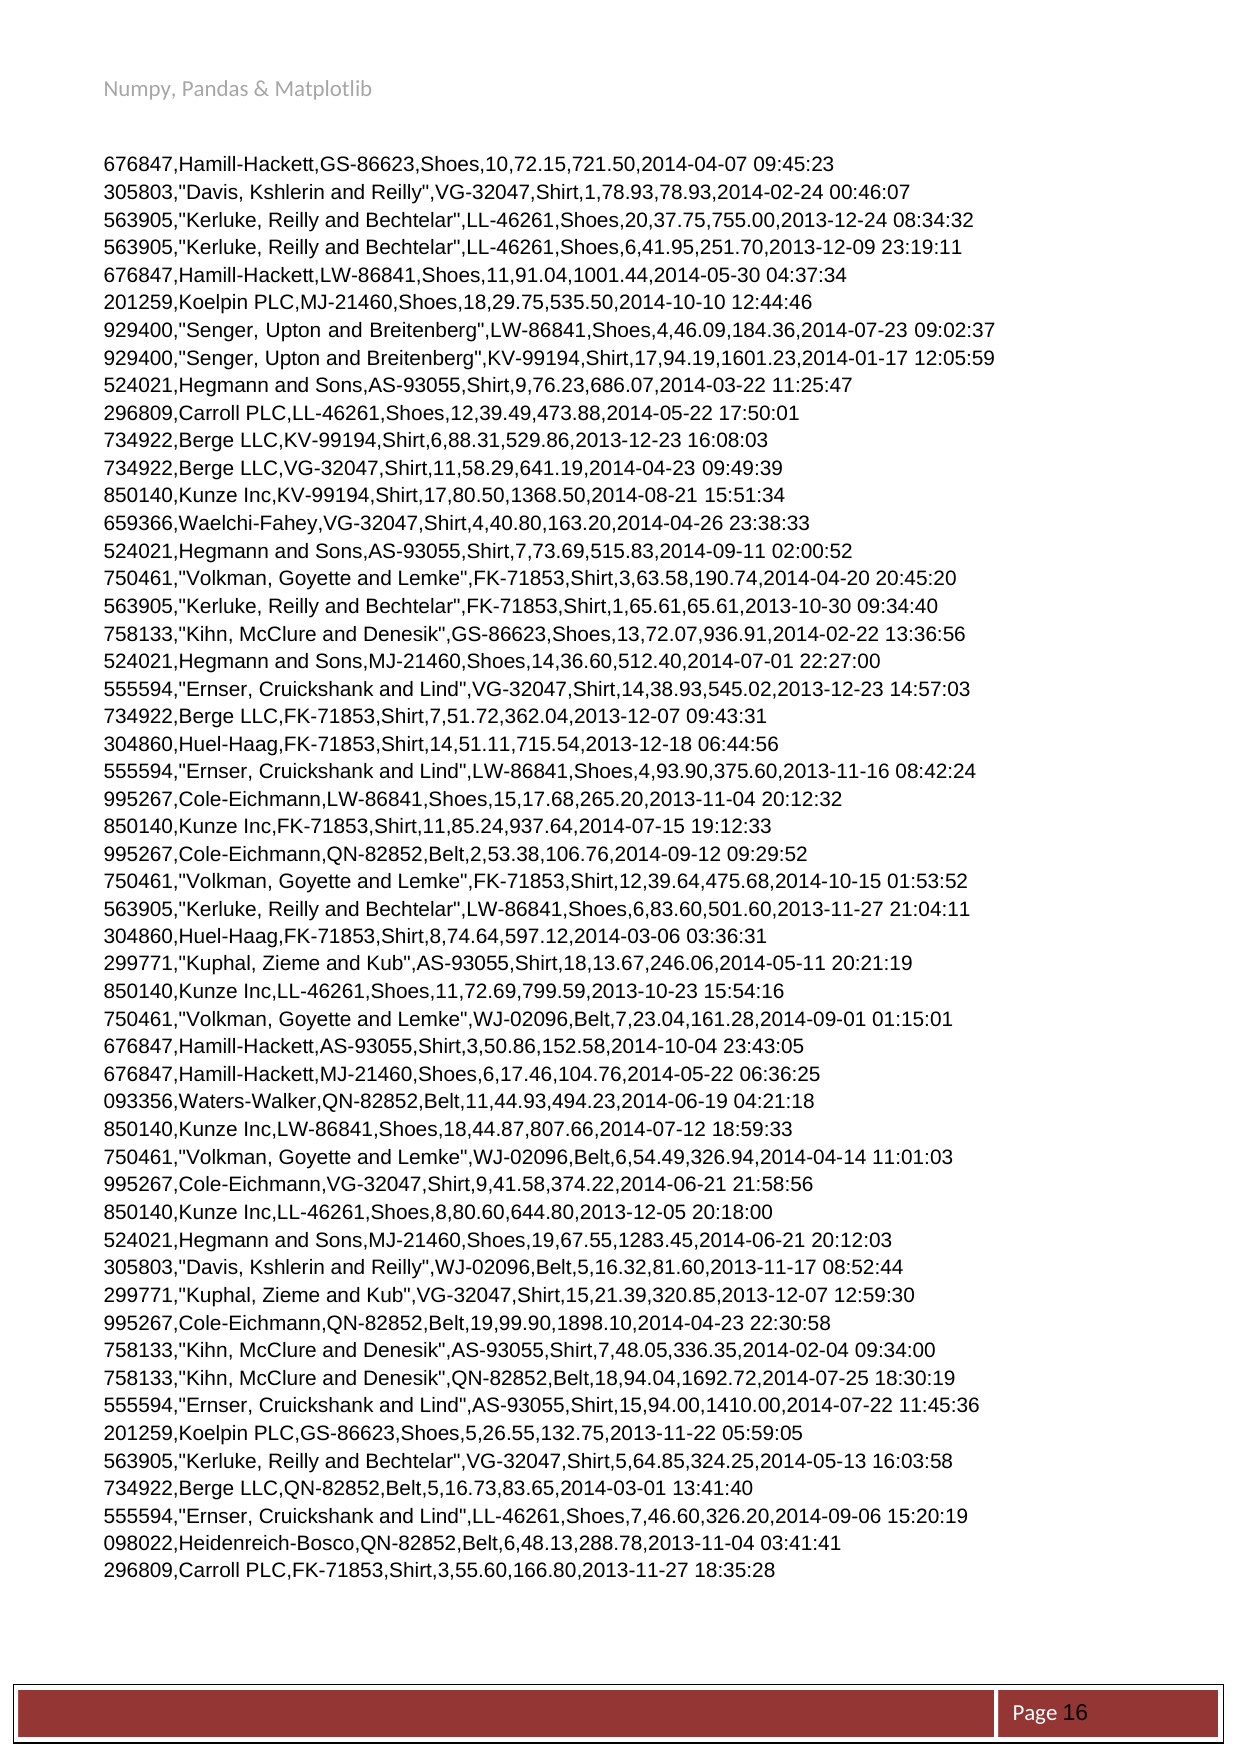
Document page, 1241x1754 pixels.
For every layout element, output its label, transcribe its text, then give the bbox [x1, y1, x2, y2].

text 563905,"Kerluke, Reilly and Bechtelar",LL-46261,Shoes,20,37.75,755.00,2013-12-24 08:34:32 563905,"Kerluke, Reilly and Bechtelar",LL-46261,Shoes,6,41.95,251.70,2013-12-09 23:19:11 676847,Hamill-Hackett,LW-86841,Shoes,11,91.04,1001.44,2014-05-30 04:37:34 [103, 207, 975, 286]
picture [18, 1690, 994, 1737]
text 750461,"Volkman, Goyette and Lemke",WJ-02096,Belt,6,54.49,326.94,2014-04-14 11:01:03 [103, 1145, 1103, 1169]
text 555594,"Ernser, Cruickshank and Lind",LW-86841,Shoes,4,93.90,375.60,2013-11-16 08:42:24 995267,Cole-Eichmann,LW-86841,Shoes,15,17.68,265.20,2013-11-04 20:12:32 [103, 759, 977, 811]
text 201259,Koelpin PLC,MJ-21460,Shoes,18,29.75,535.50,2014-10-10 12:44:46 [103, 290, 1103, 314]
text 524021,Hegmann and Sons,MJ-21460,Shoes,19,67.55,1283.45,2014-06-21 20:12:03 [103, 1227, 1103, 1251]
text 305803,"Davis, Kshlerin and Reilly",VG-32047,Shirt,1,78.93,78.93,2014-02-24 00:46:07 [103, 180, 1103, 204]
text 201259,Koelpin PLC,GS-86623,Shoes,5,26.55,132.75,2013-11-22 05:59:05 [103, 1421, 1103, 1445]
text 850140,Kunze Inc,LL-46261,Shoes,8,80.60,644.80,2013-12-05 20:18:00 [103, 1200, 1103, 1224]
text 093356,Waters-Walker,QN-82852,Belt,11,44.93,494.23,2014-06-19 04:21:18 [103, 1089, 1103, 1113]
text 995267,Cole-Eichmann,VG-32047,Shirt,9,41.58,374.22,2014-06-21 21:58:56 [103, 1172, 1103, 1196]
text 305803,"Davis, Kshlerin and Reilly",WJ-02096,Belt,5,16.32,81.60,2013-11-17 08:52:44 [103, 1255, 1103, 1279]
text 995267,Cole-Eichmann,QN-82852,Belt,2,53.38,106.76,2014-09-12 09:29:52 [103, 841, 1103, 865]
text 850140,Kunze Inc,LL-46261,Shoes,11,72.69,799.59,2013-10-23 15:54:16 [103, 979, 1103, 1003]
text 659366,Waelchi-Fahey,VG-32047,Shirt,4,40.80,163.20,2014-04-26 23:38:33 [103, 511, 1103, 535]
text 758133,"Kihn, McClure and Denesik",QN-82852,Belt,18,94.04,1692.72,2014-07-25 18:30:19 [103, 1366, 1103, 1389]
text 296809,Carroll PLC,FK-71853,Shirt,3,55.60,166.80,2013-11-27 18:35:28 [103, 1558, 1103, 1582]
text 734922,Berge LLC,VG-32047,Shirt,11,58.29,641.19,2014-04-23 09:49:39 [103, 456, 1103, 480]
text 676847,Hamill-Hackett,AS-93055,Shirt,3,50.86,152.58,2014-10-04 23:43:05 [103, 1034, 1103, 1058]
text 850140,Kunze Inc,LW-86841,Shoes,18,44.87,807.66,2014-07-12 18:59:33 [103, 1117, 1103, 1141]
text 750461,"Volkman, Goyette and Lemke",WJ-02096,Belt,7,23.04,161.28,2014-09-01 01:15:01 [103, 1007, 1103, 1031]
text 734922,Berge LLC,KV-99194,Shirt,6,88.31,529.86,2013-12-23 16:08:03 [103, 428, 1103, 452]
text 524021,Hegmann and Sons,MJ-21460,Shoes,14,36.60,512.40,2014-07-01 22:27:00 [103, 649, 1103, 673]
text 995267,Cole-Eichmann,QN-82852,Belt,19,99.90,1898.10,2014-04-23 22:30:58 [103, 1311, 1103, 1334]
text 750461,"Volkman, Goyette and Lemke",FK-71853,Shirt,3,63.58,190.74,2014-04-20 20:45:20 [103, 566, 1103, 590]
text 563905,"Kerluke, Reilly and Bechtelar",VG-32047,Shirt,5,64.85,324.25,2014-05-13 16:03:58 734922,Berge LLC,QN-82852,Belt,5,16.73,83.65,2014-03-01 13:41:40 [103, 1448, 956, 1500]
text 304860,Huel-Haag,FK-71853,Shirt,14,51.11,715.54,2013-12-18 06:44:56 [103, 732, 1103, 756]
text 555594,"Ernser, Cruickshank and Lind",LL-46261,Shoes,7,46.60,326.20,2014-09-06 15:20:19 098022,Heidenreich-Bosco,QN-82852,Belt,6,48.13,288.78,2013-11-04 03:41:41 [103, 1503, 969, 1555]
text 929400,"Senger, Upton and Breitenberg",LW-86841,Shoes,4,46.09,184.36,2014-07-23 09:02:37 929400,"Senger, Upton and Breitenberg",KV-99194,Shirt,17,94.19,1601.23,2014-01-17 12:05:59 524021,Hegmann and Sons,AS-93055,Shirt,9,76.23,686.07,2014-03-22 11:25:47 [103, 318, 996, 397]
text 296809,Carroll PLC,LL-46261,Shoes,12,39.49,473.88,2014-05-22 17:50:01 [103, 401, 1103, 424]
text 850140,Kunze Inc,KV-99194,Shirt,17,80.50,1368.50,2014-08-21 15:51:34 [103, 483, 1103, 507]
picture [998, 1690, 1218, 1737]
text 850140,Kunze Inc,FK-71853,Shirt,11,85.24,937.64,2014-07-15 19:12:33 [103, 814, 1103, 838]
text 734922,Berge LLC,FK-71853,Shirt,7,51.72,362.04,2013-12-07 09:43:31 [103, 704, 1103, 728]
text 750461,"Volkman, Goyette and Lemke",FK-71853,Shirt,12,39.64,475.68,2014-10-15 01:53:52 [103, 869, 1103, 893]
text 299771,"Kuphal, Zieme and Kub",VG-32047,Shirt,15,21.39,320.85,2013-12-07 12:59:30 [103, 1283, 1103, 1307]
text 524021,Hegmann and Sons,AS-93055,Shirt,7,73.69,515.83,2014-09-11 02:00:52 [103, 538, 1103, 562]
text 563905,"Kerluke, Reilly and Bechtelar",FK-71853,Shirt,1,65.61,65.61,2013-10-30 09:34:40 758133,"Kihn, McClure and Denesik",GS-86623,Shoes,13,72.07,936.91,2014-02-22 13:36:56 [103, 594, 969, 645]
text 676847,Hamill-Hackett,MJ-21460,Shoes,6,17.46,104.76,2014-05-22 06:36:25 [103, 1062, 1103, 1086]
text 299771,"Kuphal, Zieme and Kub",AS-93055,Shirt,18,13.67,246.06,2014-05-11 20:21:19 [103, 952, 1103, 975]
text 676847,Hamill-Hackett,GS-86623,Shoes,10,72.15,721.50,2014-04-07 09:45:23 [103, 152, 1103, 176]
text 563905,"Kerluke, Reilly and Bechtelar",LW-86841,Shoes,6,83.60,501.60,2013-11-27 21:04:11 304860,Huel-Haag,FK-71853,Shirt,8,74.64,597.12,2014-03-06 03:36:31 [103, 897, 972, 948]
text 555594,"Ernser, Cruickshank and Lind",VG-32047,Shirt,14,38.93,545.02,2013-12-23 14:57:03 [103, 676, 1103, 700]
text 758133,"Kihn, McClure and Denesik",AS-93055,Shirt,7,48.05,336.35,2014-02-04 09:34:00 [103, 1338, 1103, 1362]
text 555594,"Ernser, Cruickshank and Lind",AS-93055,Shirt,15,94.00,1410.00,2014-07-22 11:45:36 [103, 1393, 1103, 1417]
